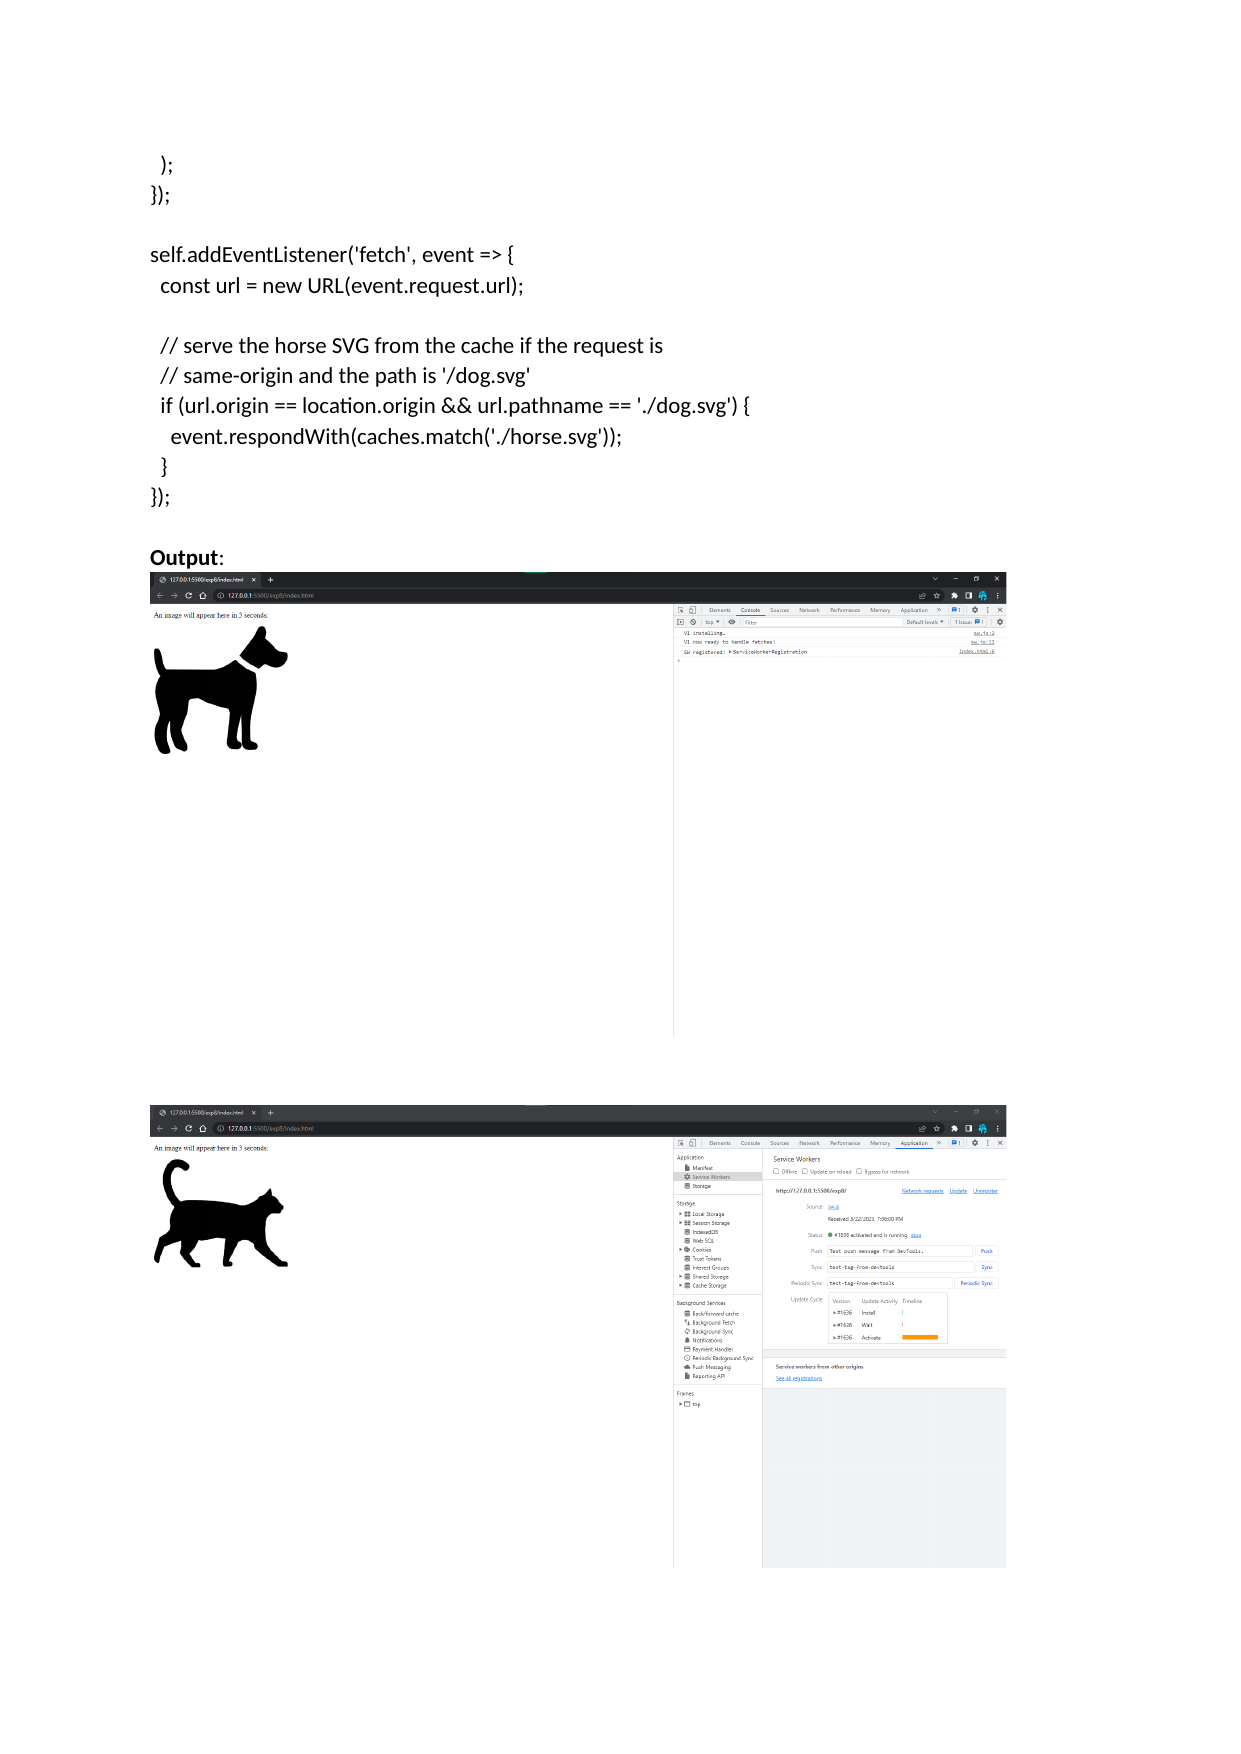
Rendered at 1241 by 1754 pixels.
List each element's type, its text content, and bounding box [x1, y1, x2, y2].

text // same-origin and the path is '/dog.svg' [150, 361, 1090, 389]
text self.addEventListener('fetch', event => { [150, 241, 1090, 269]
text } [150, 452, 1090, 480]
text ); [150, 150, 1090, 178]
picture [150, 572, 1007, 1037]
text // serve the horse SVG from the cache if the request is [150, 331, 1090, 359]
text Output: [150, 543, 1090, 571]
text if (url.origin == location.origin && url.pathname == './dog.svg') { [150, 392, 1090, 420]
text }); [150, 180, 1090, 208]
text event.respondWith(caches.match('./horse.svg')); [150, 422, 1090, 450]
text }); [150, 482, 1090, 510]
text const url = new URL(event.request.url); [150, 271, 1090, 299]
picture [150, 1105, 1007, 1568]
